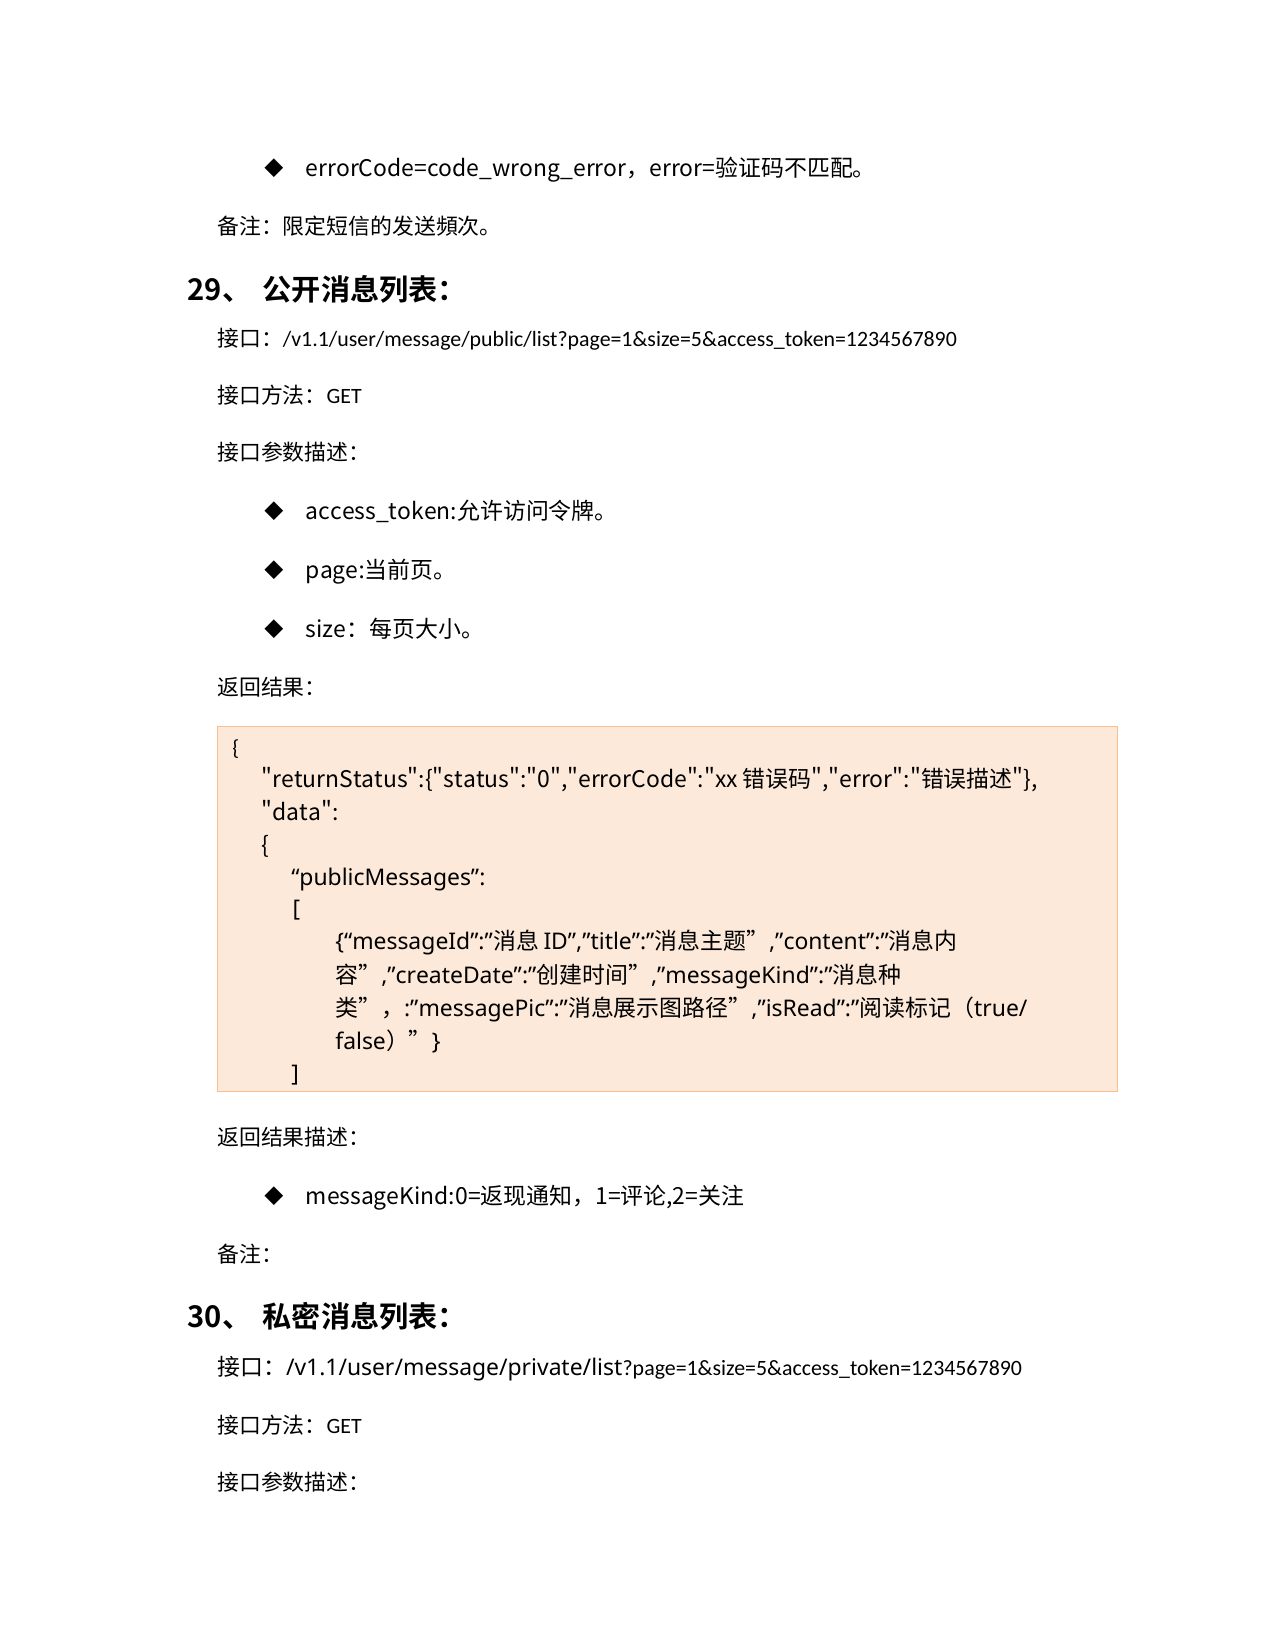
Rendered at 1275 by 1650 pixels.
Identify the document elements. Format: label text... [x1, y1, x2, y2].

text 公开消息列表： [187, 266, 1087, 308]
text 私密消息列表： [187, 1294, 1087, 1336]
text page:当前页。 [262, 551, 1087, 585]
text 备注：限定短信的发送頻次。 [217, 209, 1087, 241]
text 备注： [217, 1237, 1087, 1268]
text 接口：/v1.1/user/message/public/list?page=1&size=5&access_token=1234567890 [217, 321, 1087, 353]
text messageKind:0=返现通知，1=评论,2=关注 [262, 1178, 1087, 1211]
text 接口方法：GET [217, 378, 1087, 410]
text 接口参数描述： [217, 435, 1087, 467]
text 接口：/v1.1/user/message/private/list?page=1&size=5&access_token=1234567890 [217, 1348, 1087, 1382]
text 返回结果描述： [217, 1120, 1087, 1152]
text 接口参数描述： [217, 1465, 1087, 1497]
text size：每页大小。 [262, 611, 1087, 644]
text access_token:允许访问令牌。 [262, 492, 1087, 526]
text errorCode=code_wrong_error，error=验证码不匹配。 [262, 150, 1087, 183]
text 接口方法：GET [217, 1408, 1087, 1439]
text 返回结果： [217, 669, 1087, 701]
